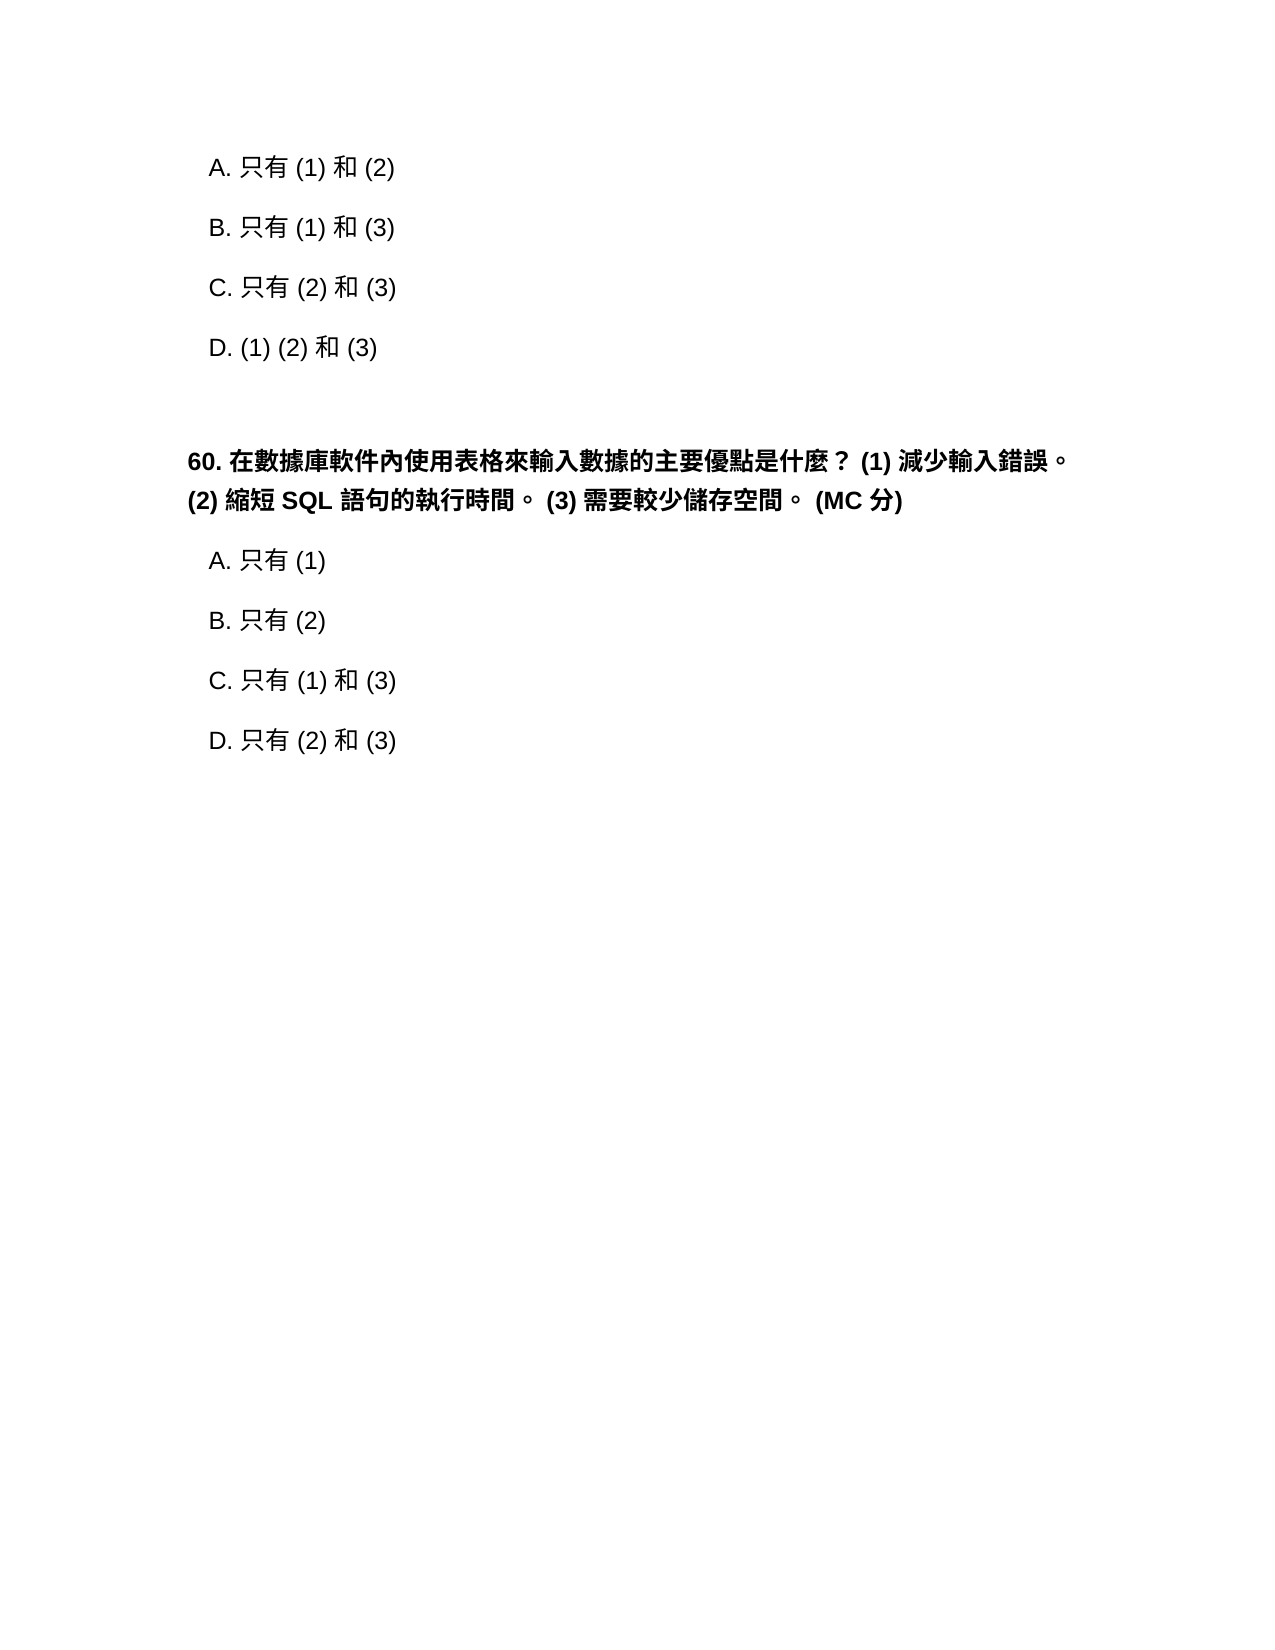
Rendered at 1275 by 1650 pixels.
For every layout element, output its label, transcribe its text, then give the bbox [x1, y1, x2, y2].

text 60. 在數據庫軟件內使用表格來輸入數據的主要優點是什麼？ (1) 減少輸入錯誤。 (2) 縮短 SQL 語句的執行時間。 (3) 需要較少儲存空間。 (MC 分) [187, 444, 1087, 517]
text B. 只有 (2) [187, 603, 1087, 637]
text D. (1) (2) 和 (3) [187, 330, 1087, 364]
text A. 只有 (1) 和 (2) [187, 150, 1087, 184]
text D. 只有 (2) 和 (3) [187, 723, 1087, 757]
text C. 只有 (2) 和 (3) [187, 270, 1087, 304]
text B. 只有 (1) 和 (3) [187, 210, 1087, 244]
text C. 只有 (1) 和 (3) [187, 663, 1087, 697]
text A. 只有 (1) [187, 543, 1087, 577]
